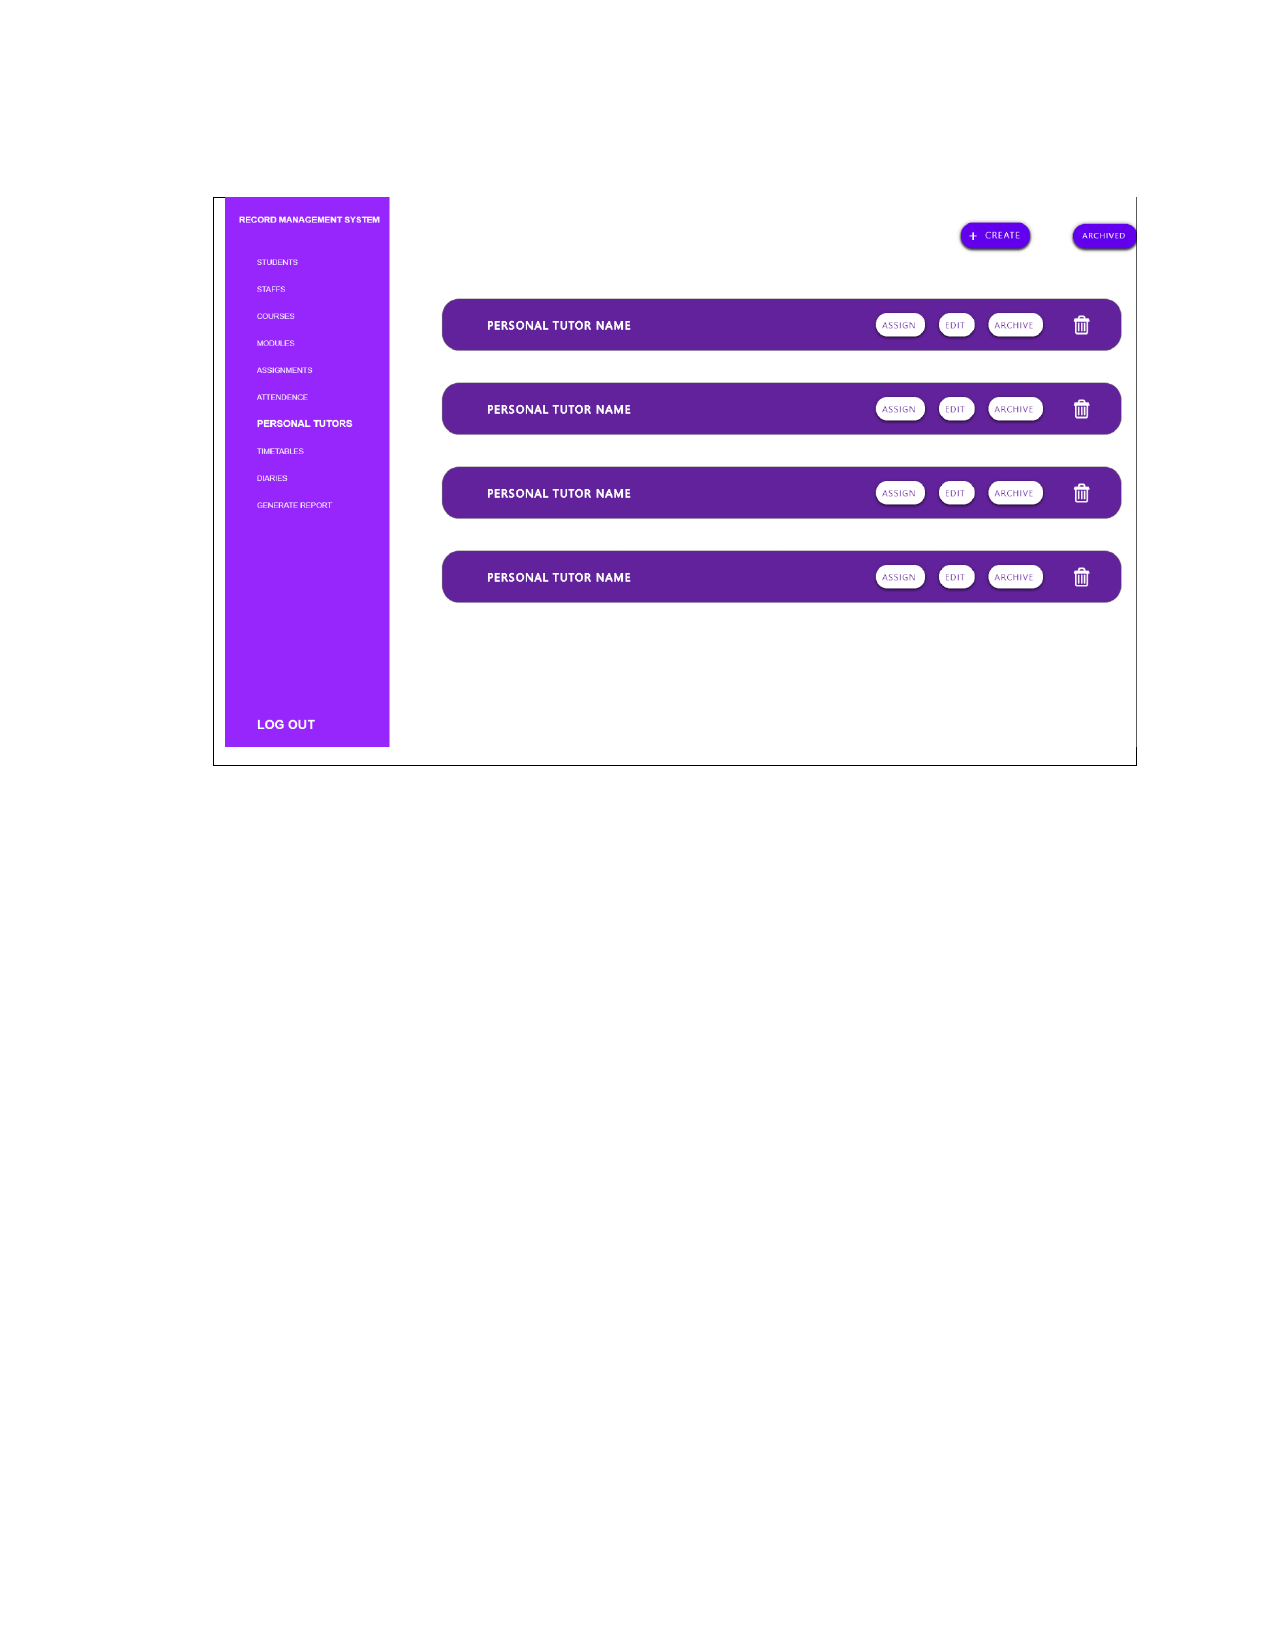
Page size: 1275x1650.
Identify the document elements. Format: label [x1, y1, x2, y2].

picture [225, 197, 1137, 747]
table_header [214, 198, 1136, 765]
